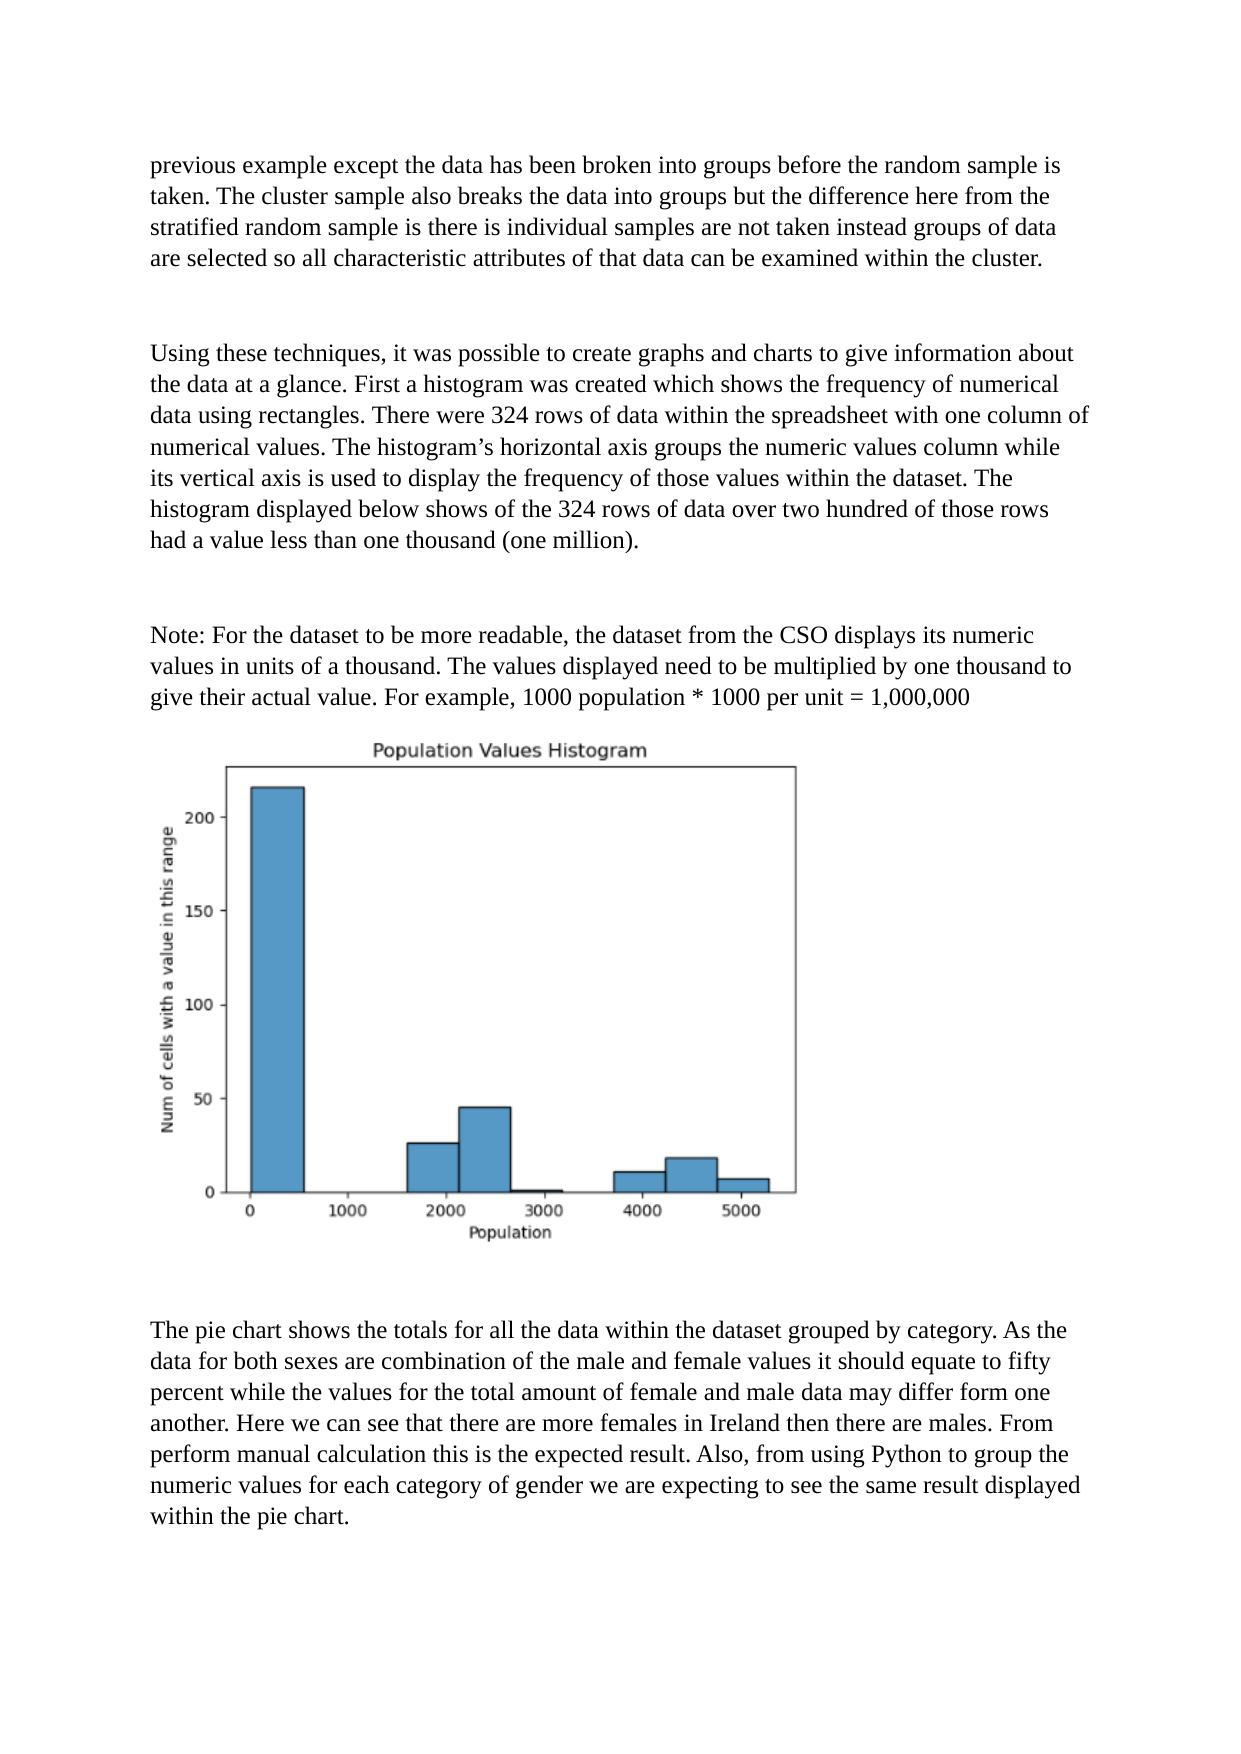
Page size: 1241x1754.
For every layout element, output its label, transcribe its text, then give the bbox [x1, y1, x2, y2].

picture [150, 730, 817, 1249]
text The pie chart shows the totals for all the data within the dataset grouped by category. As the data for both sexes are combination of the male and female values it should equate to fifty percent while the values for the total amount of female and male data may differ form one another. Here we can see that there are more females in Ireland then there are males. From perform manual calculation this is the expected result. Also, from using Python to group the numeric values for each category of gender we are expecting to see the same result displayed within the pie chart. [150, 1315, 1090, 1530]
text Note: For the dataset to be more readable, the dataset from the CSO displays its numeric values in units of a thousand. The values displayed need to be multiplied by one thousand to give their actual value. For example, 1000 population * 1000 per unit = 1,000,000 [150, 620, 1090, 711]
text Using these techniques, it was possible to create graphs and charts to give information about the data at a glance. First a histogram was created which shows the frequency of numerical data using rectangles. There were 324 rows of data within the spreadsheet with one column of numerical values. The histogram’s horizontal axis groups the numeric values column while its vertical axis is used to display the frequency of those values within the dataset. The histogram displayed below shows of the 324 rows of data over two hundred of those rows had a value less than one thousand (one million). [150, 338, 1090, 553]
